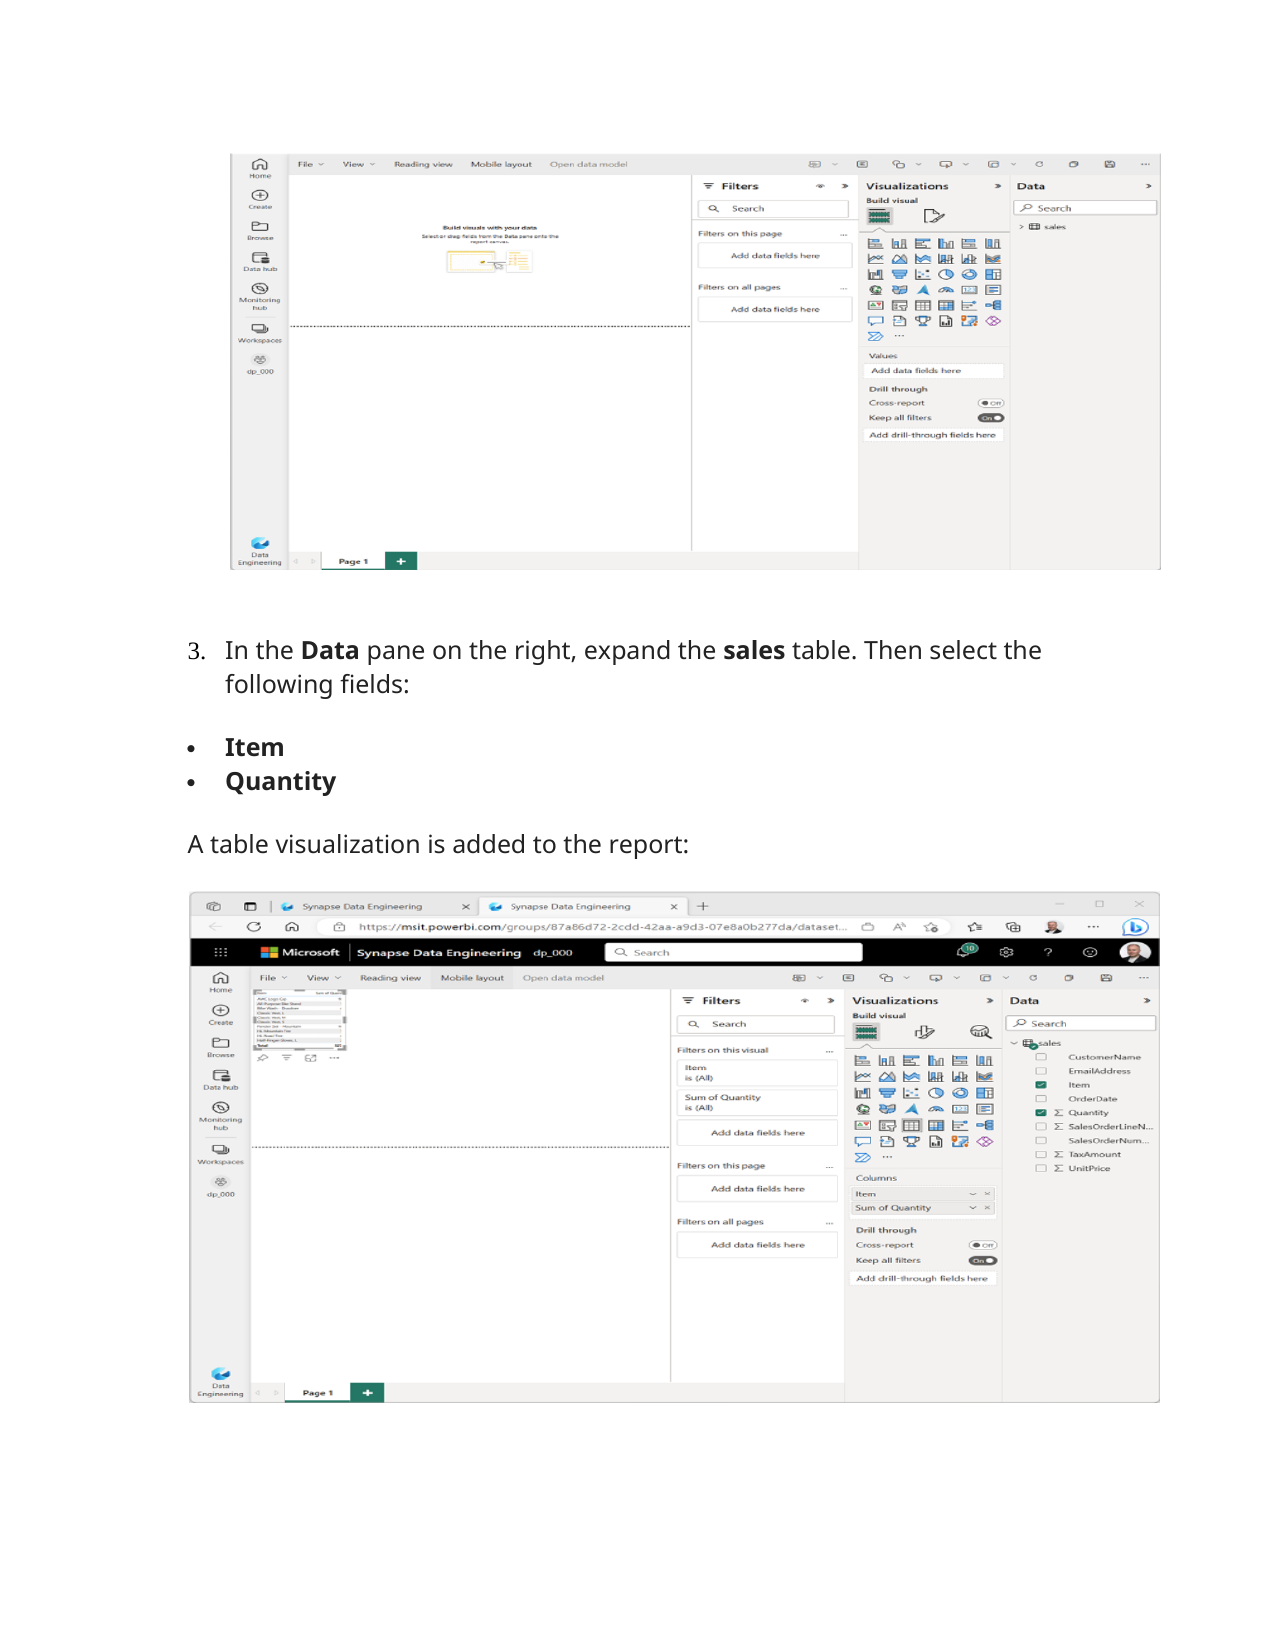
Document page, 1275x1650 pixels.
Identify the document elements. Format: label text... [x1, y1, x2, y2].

list Quantity [187, 764, 1125, 798]
list Item [187, 730, 1125, 764]
picture [225, 150, 1162, 570]
list In the Data pane on the right, expand the sales table. Then select the following fields: [187, 632, 1125, 701]
picture [187, 890, 1163, 1405]
text A table visualization is added to the report: [150, 827, 1125, 861]
